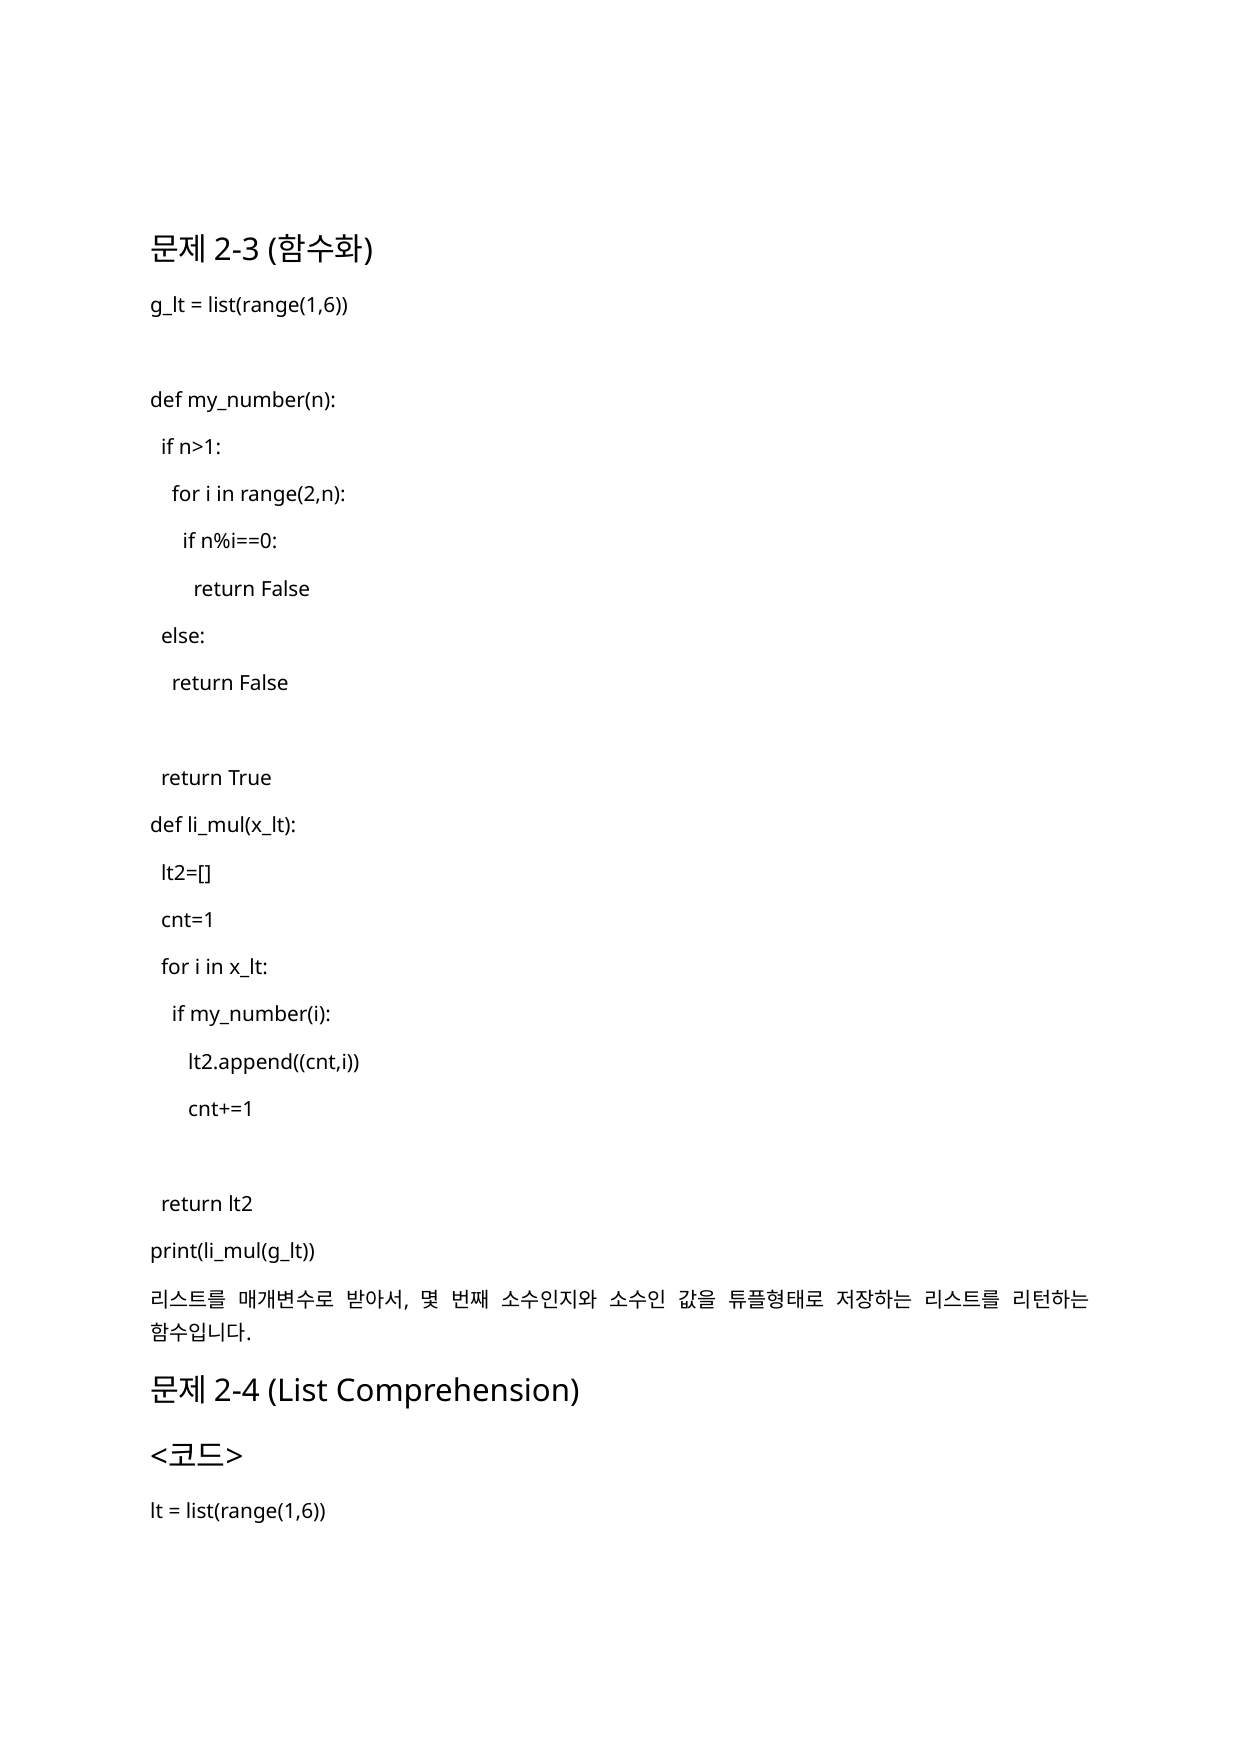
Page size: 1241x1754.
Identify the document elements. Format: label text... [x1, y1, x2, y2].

text lt = list(range(1,6)) [150, 1497, 1090, 1525]
text return lt2 [150, 1189, 1090, 1217]
text print(li_mul(g_lt)) [150, 1236, 1090, 1264]
text g_lt = list(range(1,6)) [150, 290, 1090, 318]
text cnt=1 [150, 905, 1090, 933]
text if n>1: [150, 432, 1090, 460]
text lt2=[] [150, 858, 1090, 886]
text if my_number(i): [150, 999, 1090, 1028]
text return False [150, 668, 1090, 697]
text return False [150, 574, 1090, 602]
text if n%i==0: [150, 527, 1090, 555]
text cnt+=1 [150, 1094, 1090, 1122]
text return True [150, 763, 1090, 791]
text lt2.append((cnt,i)) [150, 1047, 1090, 1075]
text 리스트를 매개변수로 받아서, 몇 번째 소수인지와 소수인 값을 튜플형태로 저장하는 리스트를 리턴하는 함수입니다. [150, 1283, 1090, 1346]
text 문제2-4 (List Comprehension) [150, 1365, 1090, 1411]
text for i in range(2,n): [150, 479, 1090, 508]
text def li_mul(x_lt): [150, 810, 1090, 839]
text 문제2-3 (함수화) [150, 224, 1090, 270]
text for i in x_lt: [150, 952, 1090, 981]
text <코드> [150, 1431, 1090, 1476]
text def my_number(n): [150, 385, 1090, 413]
text else: [150, 621, 1090, 649]
